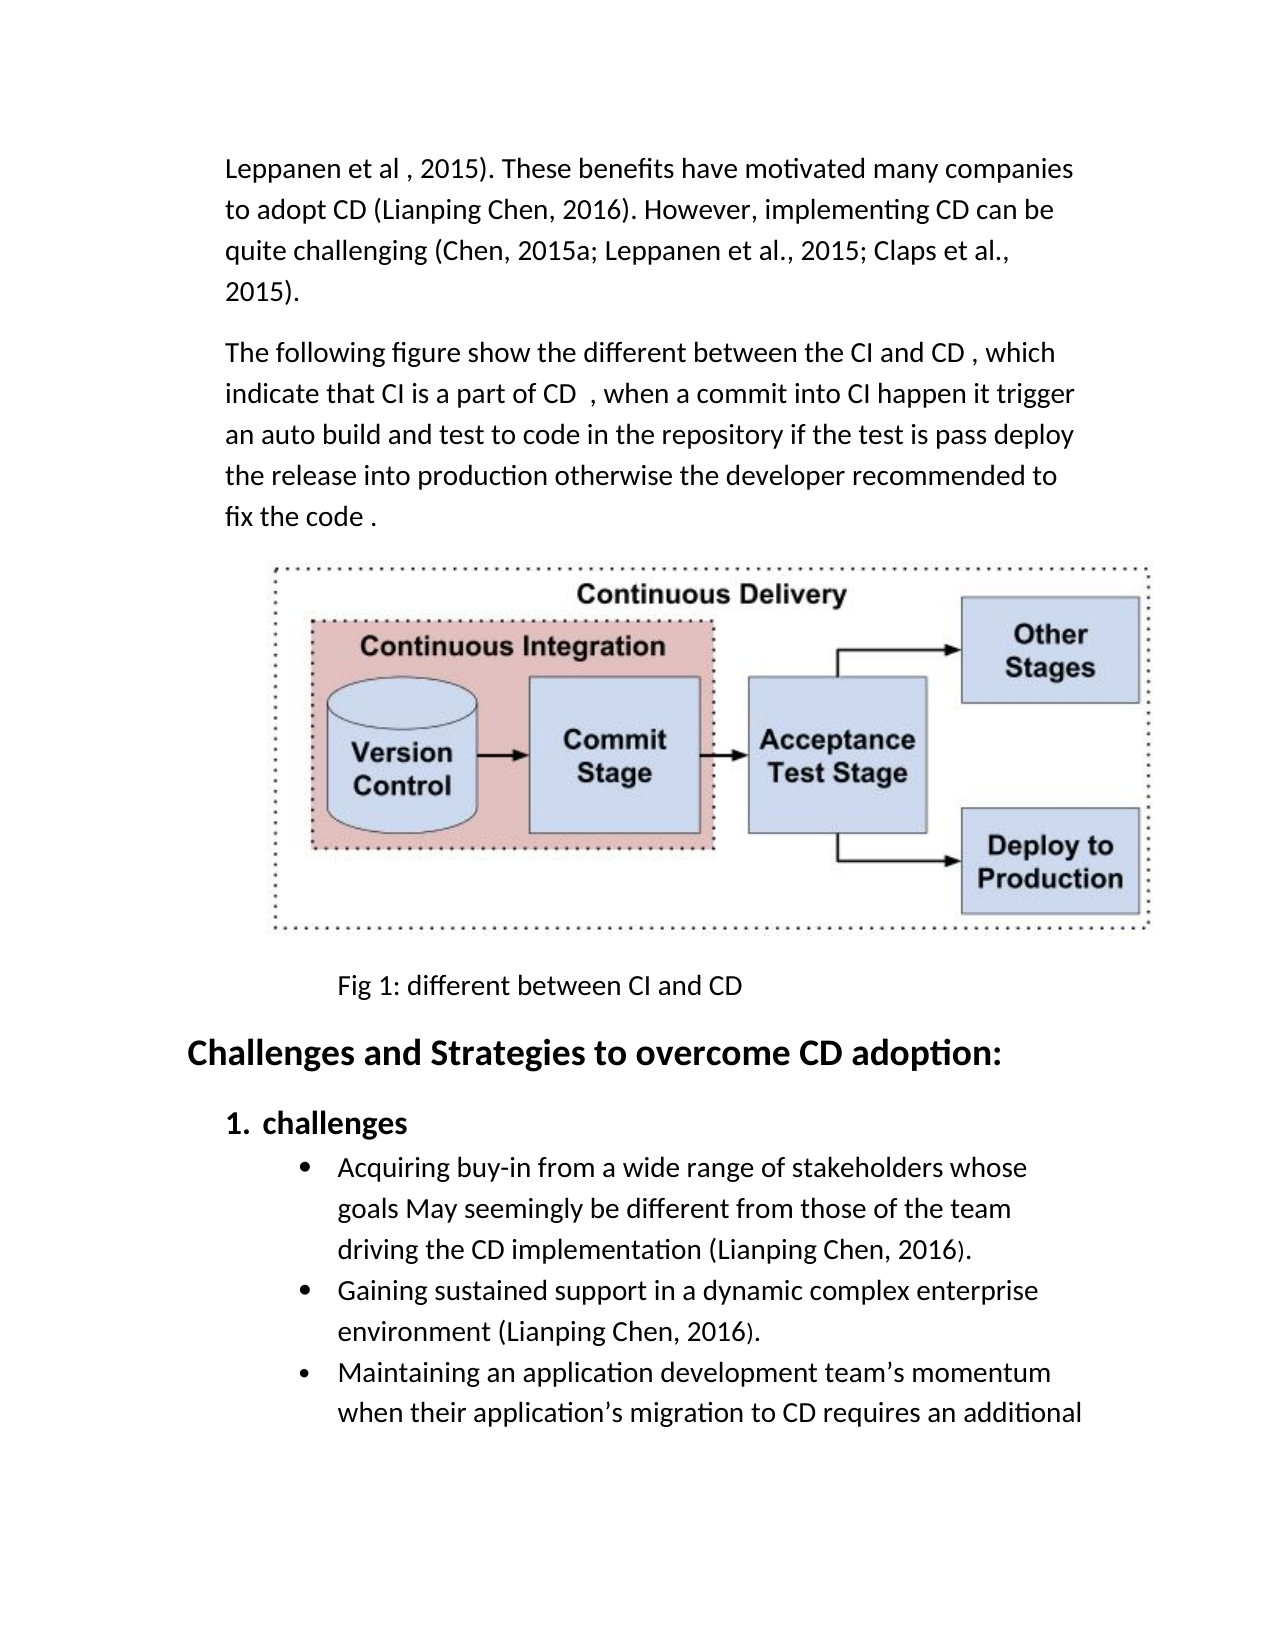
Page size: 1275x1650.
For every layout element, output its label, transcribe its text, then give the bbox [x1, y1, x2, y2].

list Gaining sustained support in a dynamic complex enterprise environment (Lianping Chen, 2016). [300, 1272, 1087, 1348]
list Acquiring buy-in from a wide range of stakeholders whose goals May seemingly be different from those of the team driving the CD implementation (Lianping Chen, 2016). [300, 1149, 1087, 1266]
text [225, 150, 1087, 308]
text Challenges and Strategies to overcome CD adoption: [187, 1029, 1087, 1074]
list challenges [225, 1102, 1087, 1143]
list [300, 1354, 1087, 1430]
text The following figure show the different between the CI and CD , which indicate that CI is a part of CD , when a commit into CI happen it trigger an auto build and test to code in the repository if the test is pass deploy the release into production otherwise the developer recommended to fix the code . [225, 334, 1087, 534]
picture [266, 560, 1154, 936]
